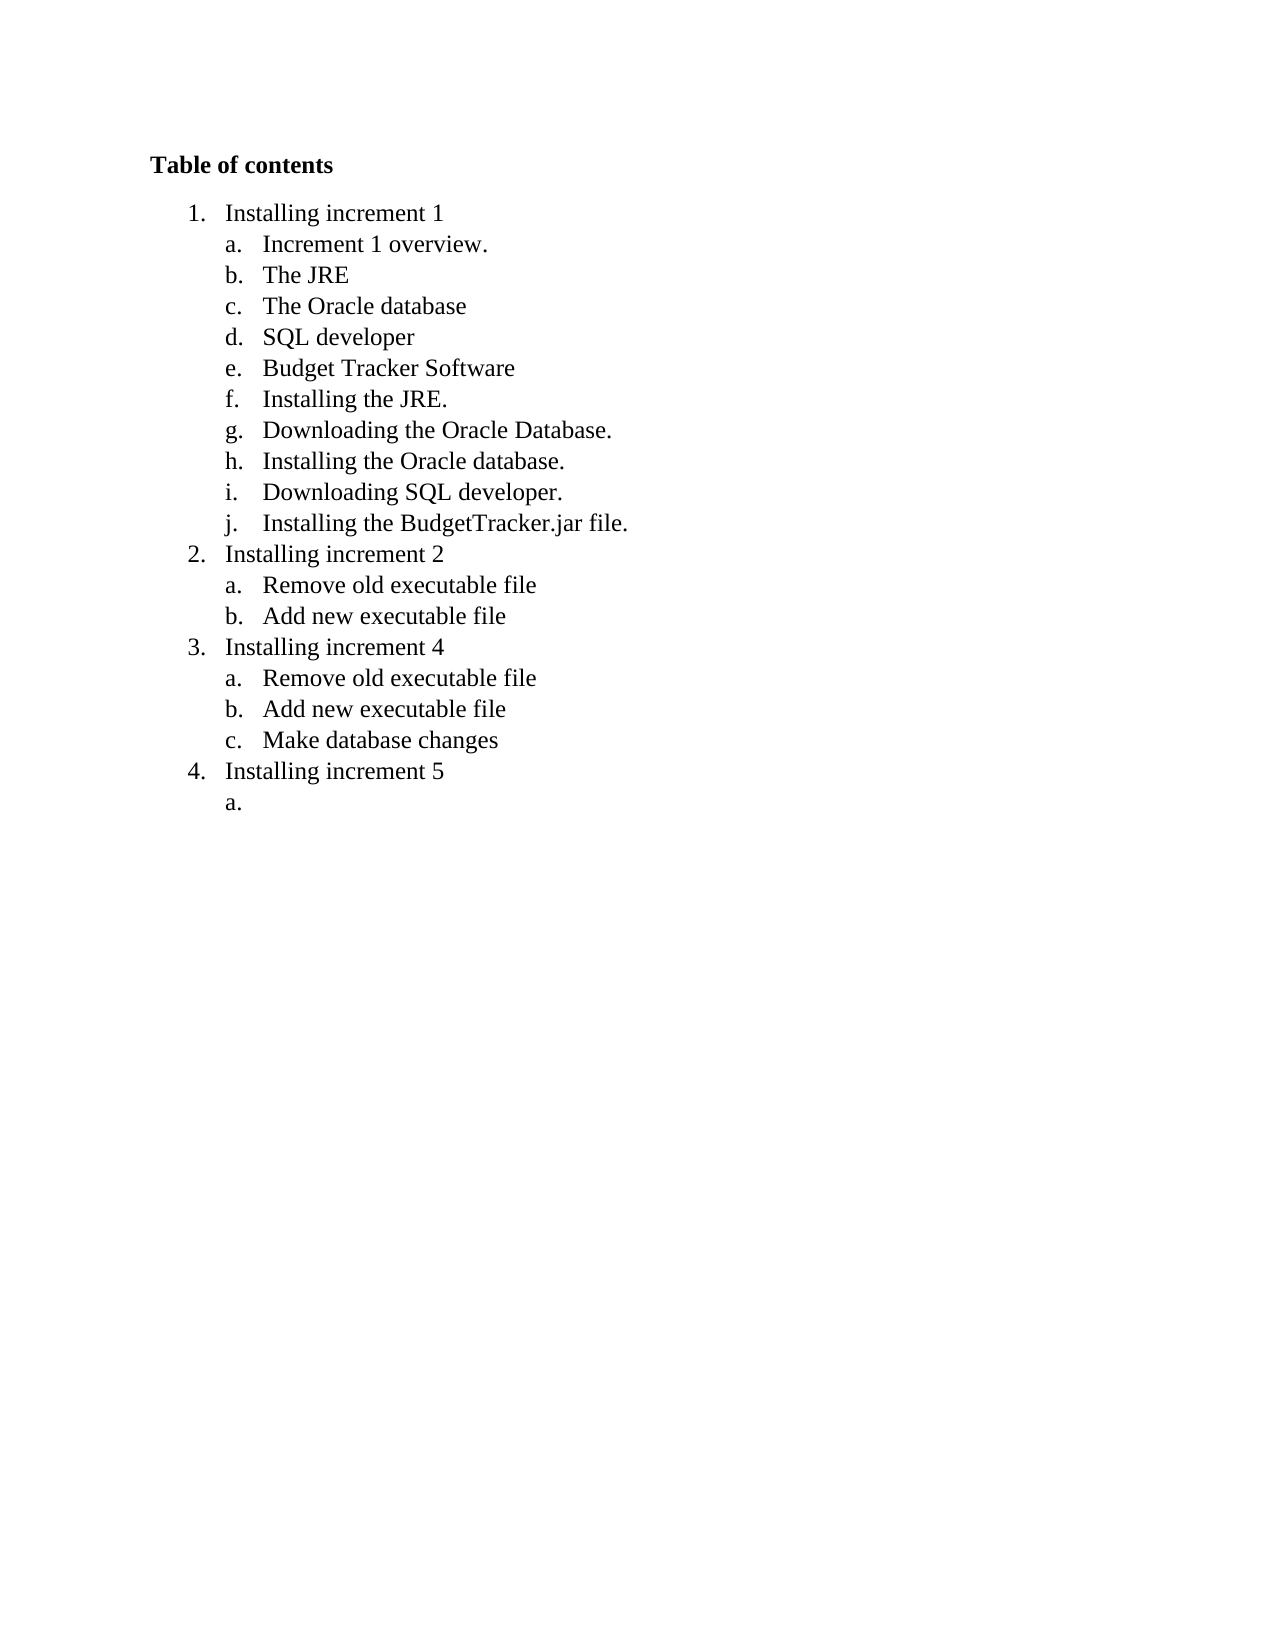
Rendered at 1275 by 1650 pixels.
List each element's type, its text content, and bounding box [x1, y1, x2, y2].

list Make database changes [225, 725, 1125, 754]
list Installing increment 5 [187, 756, 1125, 785]
list Add new executable file [225, 694, 1125, 723]
list The JRE [225, 260, 1125, 288]
list Installing increment 4 [187, 632, 1125, 661]
list Remove old executable file [225, 663, 1125, 692]
list The Oracle database [225, 291, 1125, 319]
list SQL developer [225, 322, 1125, 351]
text Table of contents [150, 150, 1125, 179]
list Increment 1 overview. [225, 229, 1125, 257]
list Installing the BudgetTracker.jar file. [225, 508, 1125, 537]
list Installing the JRE. [225, 384, 1125, 413]
list Installing increment 1 [187, 198, 1125, 226]
list Downloading the Oracle Database. [225, 415, 1125, 444]
list Remove old executable file [225, 570, 1125, 599]
list Add new executable file [225, 601, 1125, 630]
list Installing the Oracle database. [225, 446, 1125, 475]
list Budget Tracker Software [225, 353, 1125, 382]
list Installing increment 2 [187, 539, 1125, 568]
list Downloading SQL developer. [225, 477, 1125, 506]
